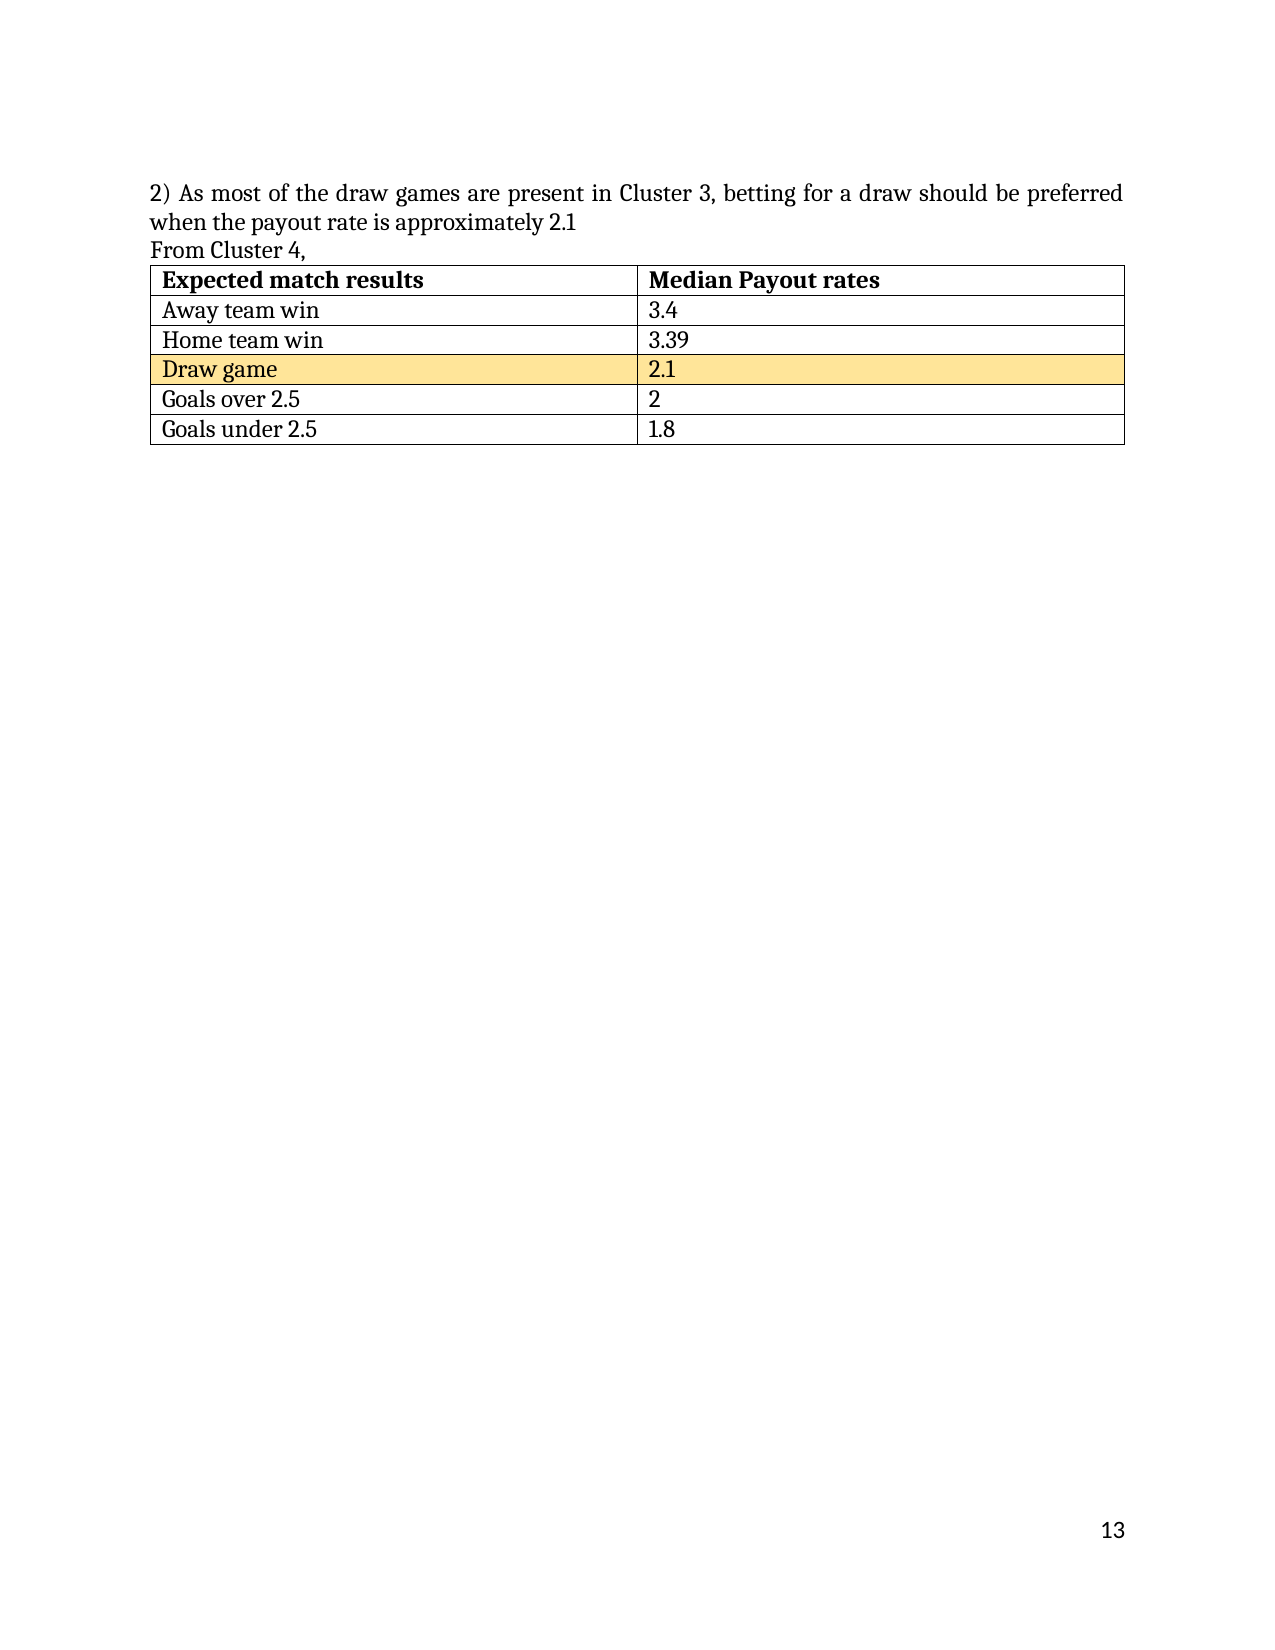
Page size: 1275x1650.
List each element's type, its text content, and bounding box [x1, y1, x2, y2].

table_cell Away team win [151, 296, 637, 324]
table_cell 3.39 [638, 326, 1124, 354]
table_cell 3.4 [638, 296, 1124, 324]
table_header Median Payout rates [638, 266, 1124, 295]
table_cell 2 [638, 385, 1124, 414]
table_header Expected match results [151, 266, 637, 295]
table_cell Home team win [151, 326, 637, 354]
table_cell Goals under 2.5 [151, 415, 637, 444]
table_cell Draw game [151, 355, 637, 384]
table_cell 1.8 [638, 415, 1124, 444]
table_cell 2.1 [638, 355, 1124, 384]
text From Cluster 4, [150, 236, 1125, 265]
text 2) As most of the draw games are present in Cluster 3, betting for a draw should be preferred when the payout rate is approximately 2.1 [150, 179, 1125, 236]
table_cell Goals over 2.5 [151, 385, 637, 414]
